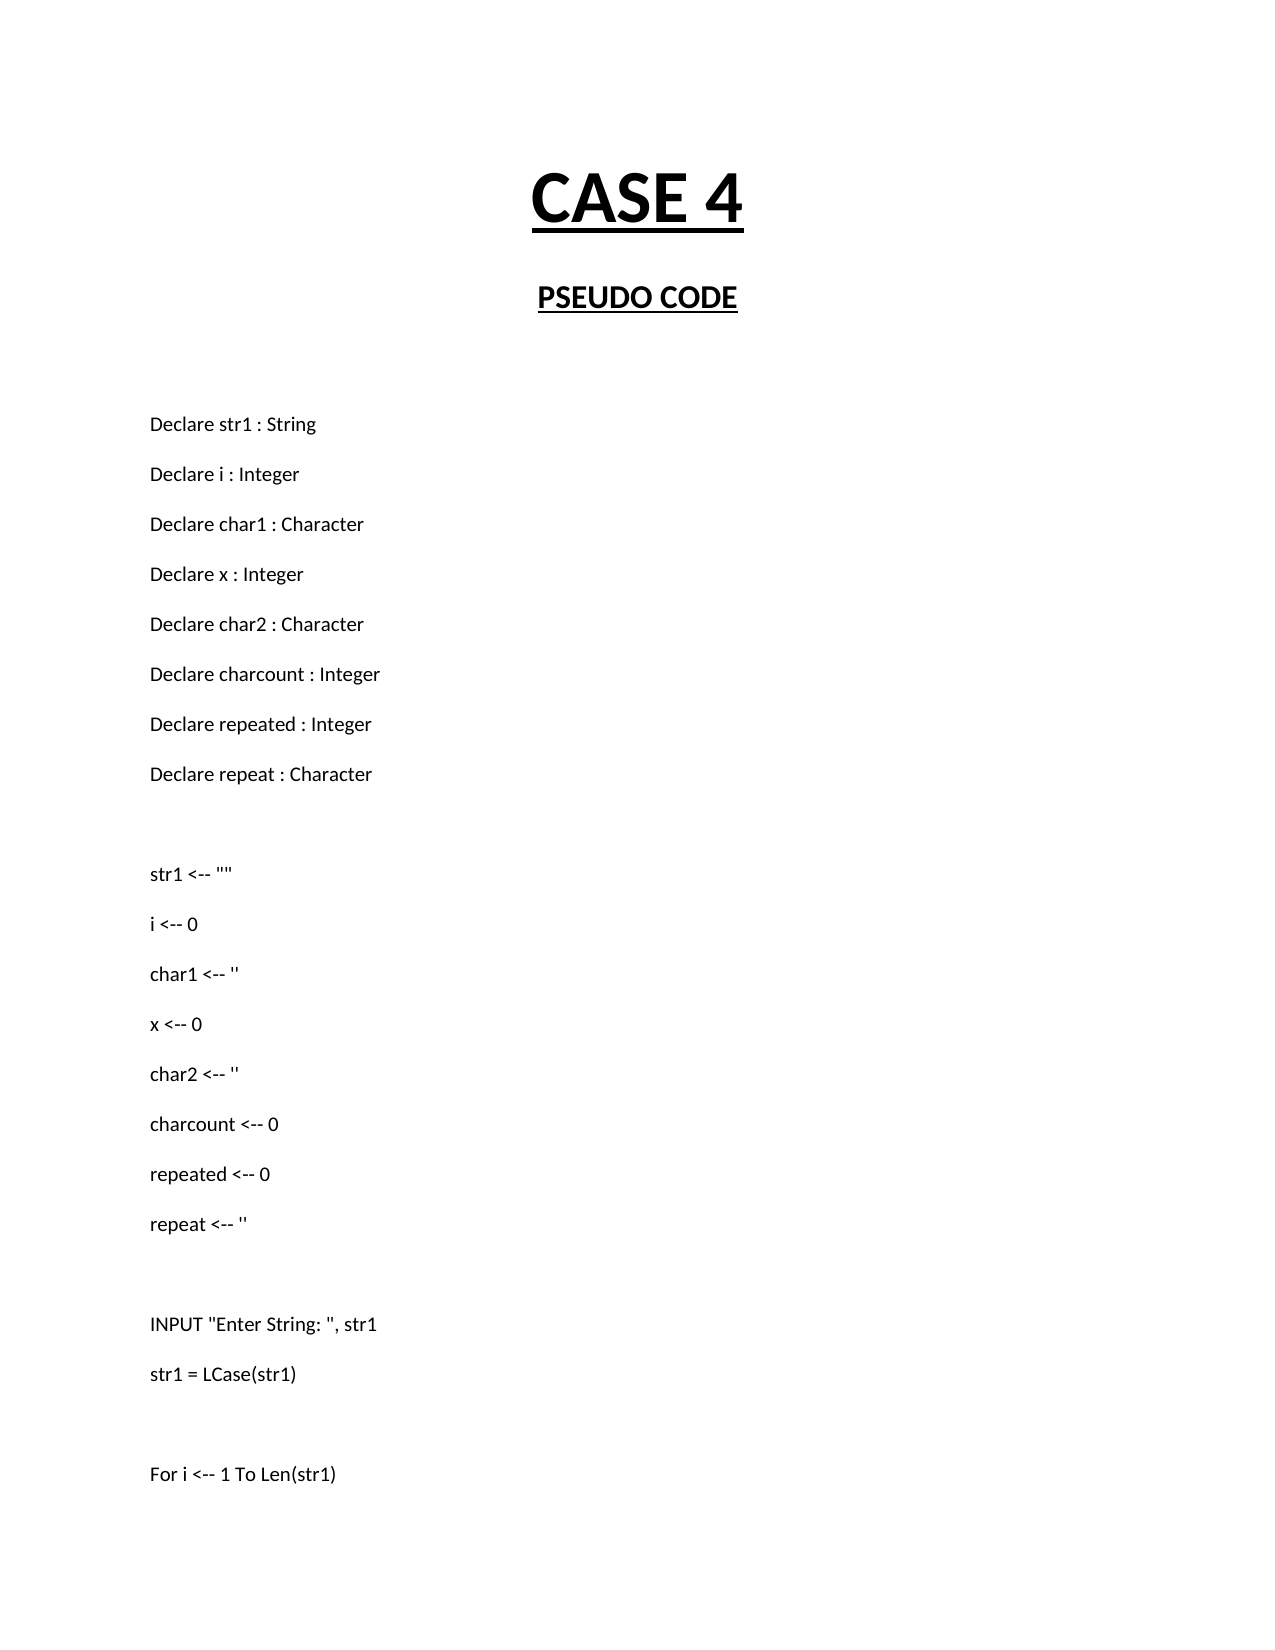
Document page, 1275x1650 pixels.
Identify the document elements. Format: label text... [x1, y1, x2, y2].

text str1 <-- "" [150, 861, 1125, 887]
text i <-- 0 [150, 911, 1125, 937]
text char1 <-- '' [150, 961, 1125, 987]
text Declare i : Integer [150, 461, 1125, 487]
text INPUT "Enter String: ", str1 [150, 1311, 1125, 1337]
text Declare repeat : Character [150, 761, 1125, 787]
text PSEUDO CODE [150, 276, 1125, 317]
text Declare char2 : Character [150, 611, 1125, 637]
text char2 <-- '' [150, 1061, 1125, 1087]
text repeat <-- '' [150, 1211, 1125, 1237]
text x <-- 0 [150, 1011, 1125, 1037]
text Declare repeated : Integer [150, 711, 1125, 737]
text Declare x : Integer [150, 561, 1125, 587]
text Declare char1 : Character [150, 511, 1125, 537]
text For i <-- 1 To Len(str1) [150, 1461, 1125, 1487]
text Declare charcount : Integer [150, 661, 1125, 687]
text charcount <-- 0 [150, 1111, 1125, 1137]
text CASE 4 [150, 150, 1125, 242]
text Declare str1 : String [150, 411, 1125, 437]
text str1 = LCase(str1) [150, 1361, 1125, 1387]
text repeated <-- 0 [150, 1161, 1125, 1187]
